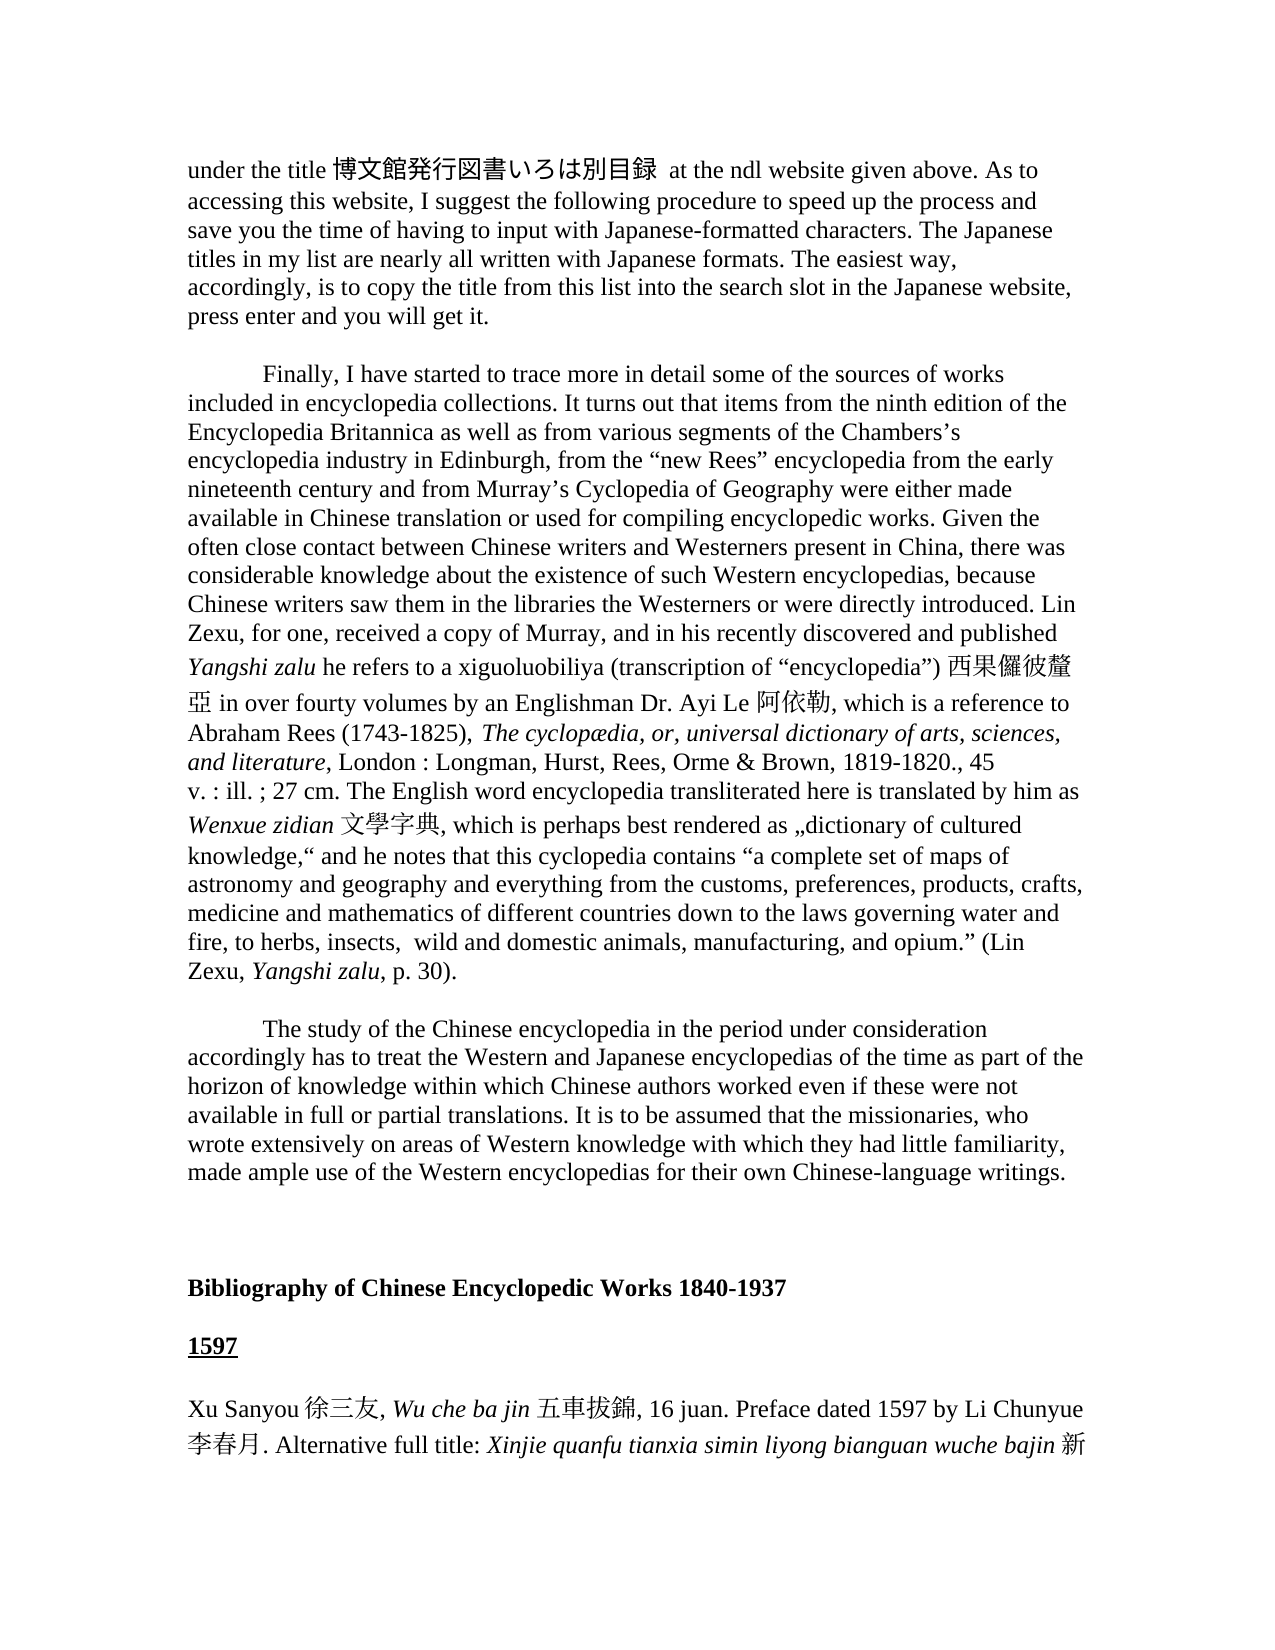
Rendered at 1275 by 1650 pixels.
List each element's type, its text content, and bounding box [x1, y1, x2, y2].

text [187, 150, 1087, 330]
text Bibliography of Chinese Encyclopedic Works 1840-1937 [187, 1273, 1087, 1302]
text 1597 [187, 1331, 1087, 1360]
text The study of the Chinese encyclopedia in the period under consideration accordingly has to treat the Western and Japanese encyclopedias of the time as part of the horizon of knowledge within which Chinese authors worked even if these were not available in full or partial translations. It is to be assumed that the missionaries, who wrote extensively on areas of Western knowledge with which they had little familiarity, made ample use of the Western encyclopedias for their own Chinese-language writings. [187, 1014, 1087, 1186]
text Finally, I have started to trace more in detail some of the sources of works included in encyclopedia collections. It turns out that items from the ninth edition of the Encyclopedia Britannica as well as from various segments of the Chambers’s encyclopedia industry in Edinburgh, from the “new Rees” encyclopedia from the early nineteenth century and from Murray’s Cyclopedia of Geography were either made available in Chinese translation or used for compiling encyclopedic works. Given the often close contact between Chinese writers and Westerners present in China, there was considerable knowledge about the existence of such Western encyclopedias, because Chinese writers saw them in the libraries the Westerners or were directly introduced. Lin Zexu, for one, received a copy of Murray, and in his recently discovered and published Yangshi zalu he refers to a xiguoluobiliya (transcription of “encyclopedia”) 西果儸彼釐亞 in over fourty volumes by an Englishman Dr. Ayi Le 阿依勒, which is a reference to Abraham Rees (1743-1825), The cyclopædia, or, universal dictionary of arts, sciences, and literature, London : Longman, Hurst, Rees, Orme & Brown, 1819-1820., 45 v. : ill. ; 27 cm. The English word encyclopedia transliterated here is translated by him as Wenxue zidian 文學字典, which is perhaps best rendered as „dictionary of cultured knowledge,“ and he notes that this cyclopedia contains “a complete set of maps of astronomy and geography and everything from the customs, preferences, products, crafts, medicine and mathematics of different countries down to the laws governing water and fire, to herbs, insects, wild and domestic animals, manufacturing, and opium.” (Lin Zexu, Yangshi zalu, p. 30). [187, 359, 1087, 984]
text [187, 1389, 1087, 1461]
